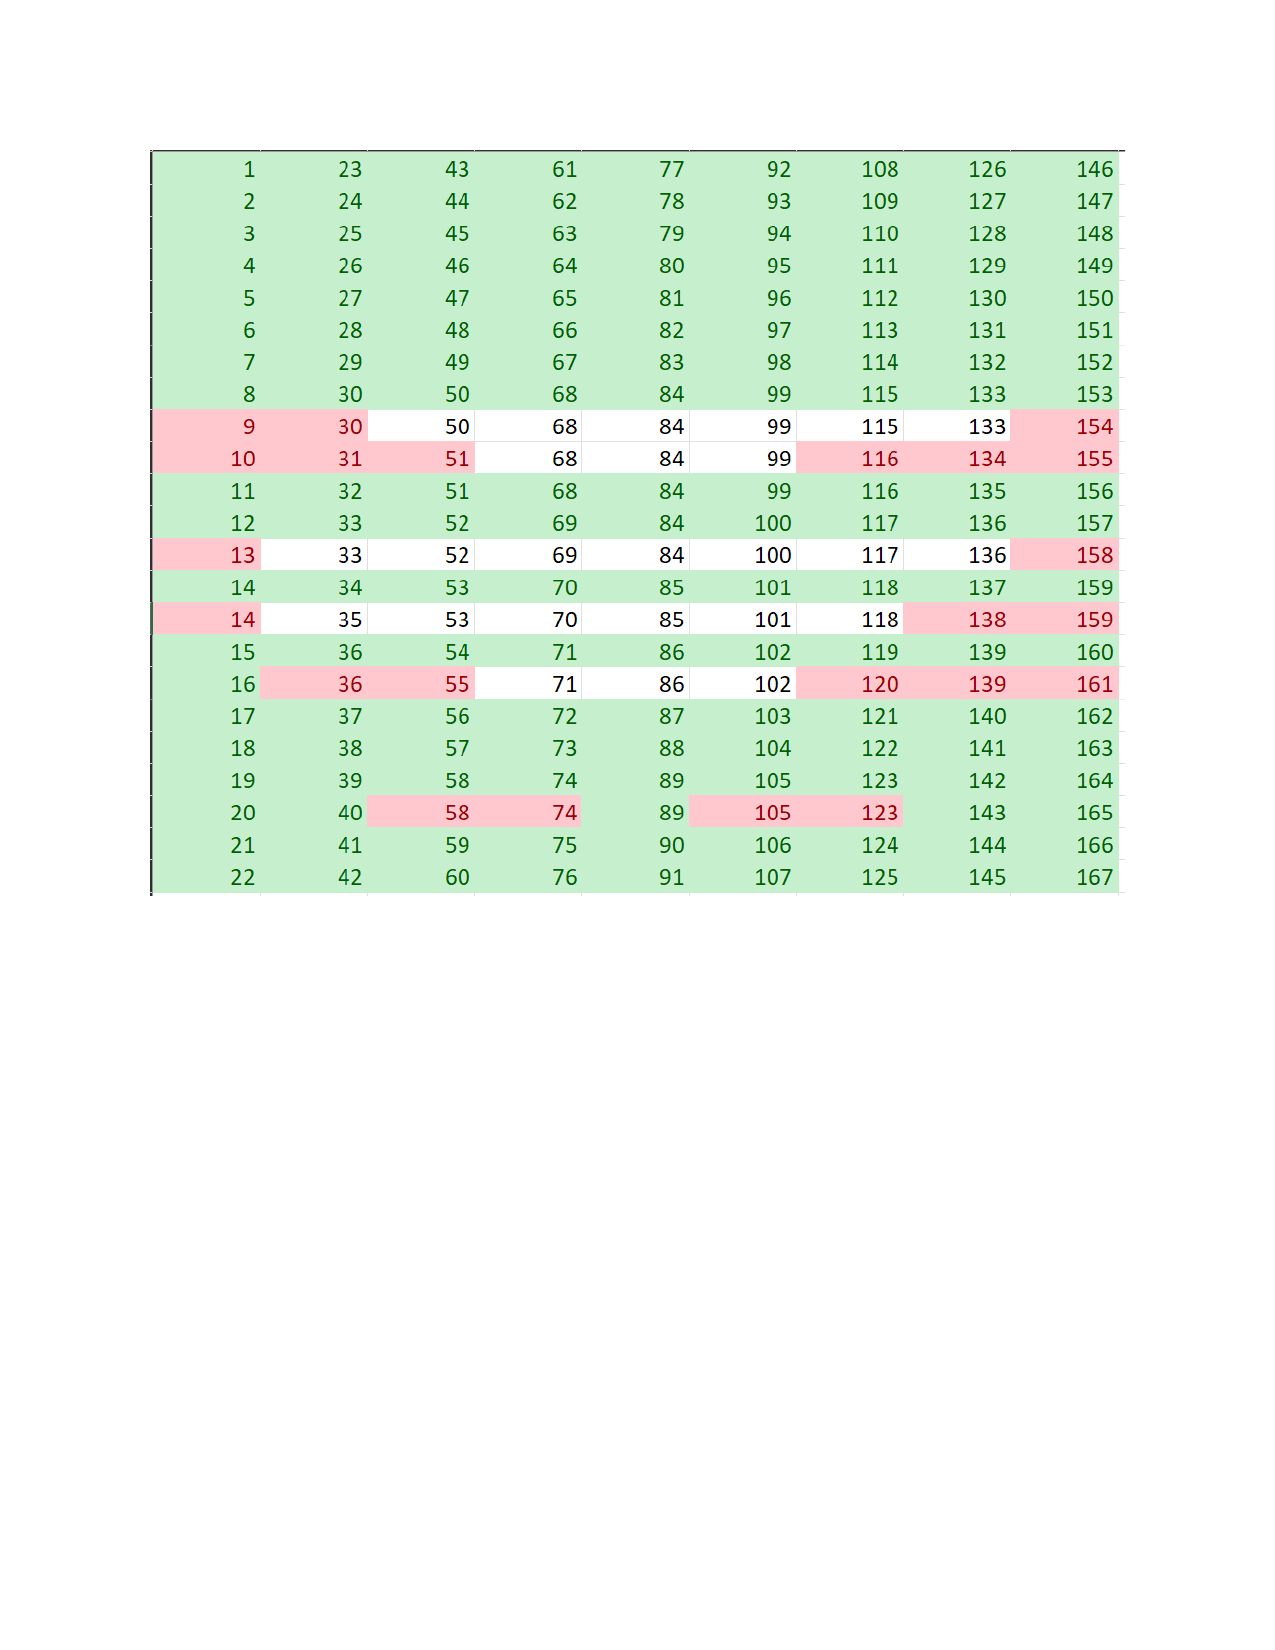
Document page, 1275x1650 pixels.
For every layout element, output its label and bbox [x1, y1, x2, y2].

picture [150, 150, 1125, 896]
